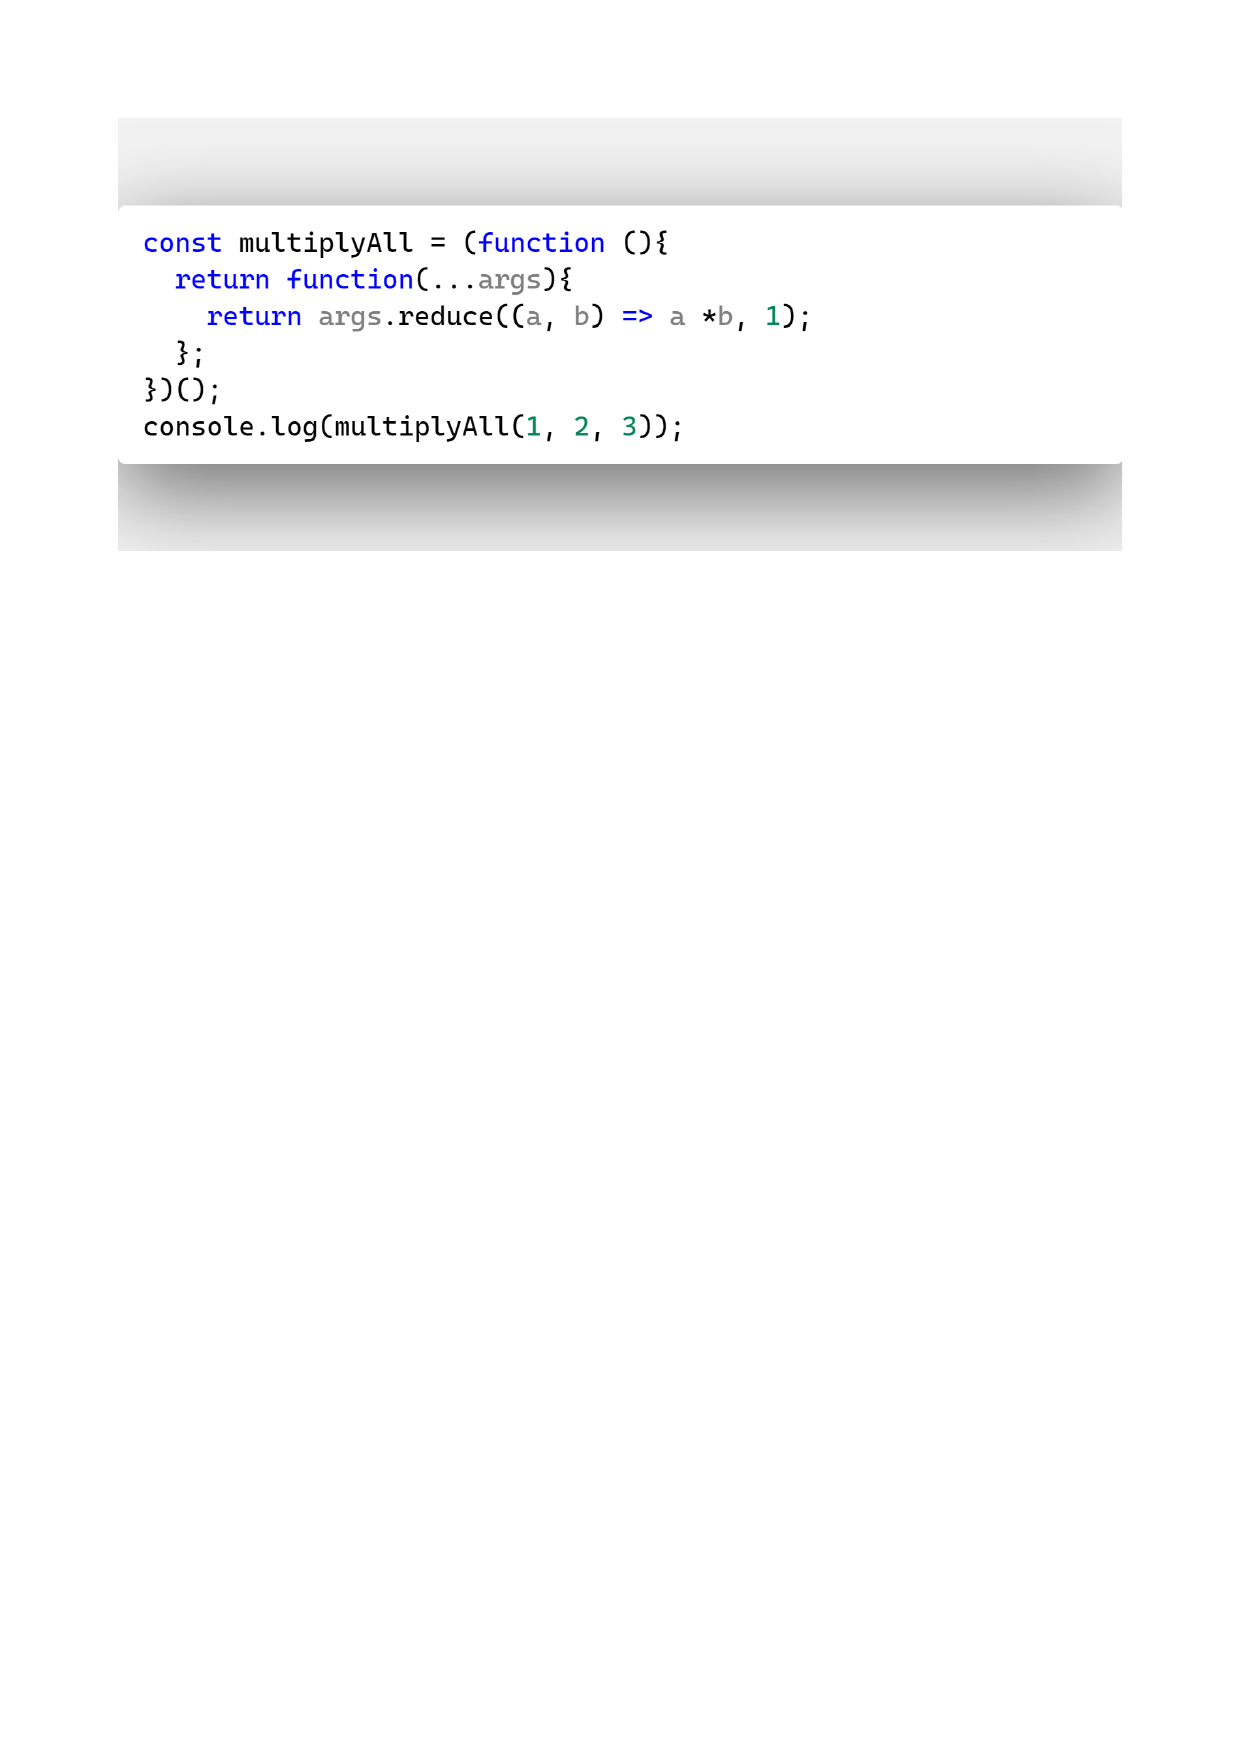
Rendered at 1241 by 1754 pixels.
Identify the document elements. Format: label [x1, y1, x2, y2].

picture [118, 118, 1123, 551]
